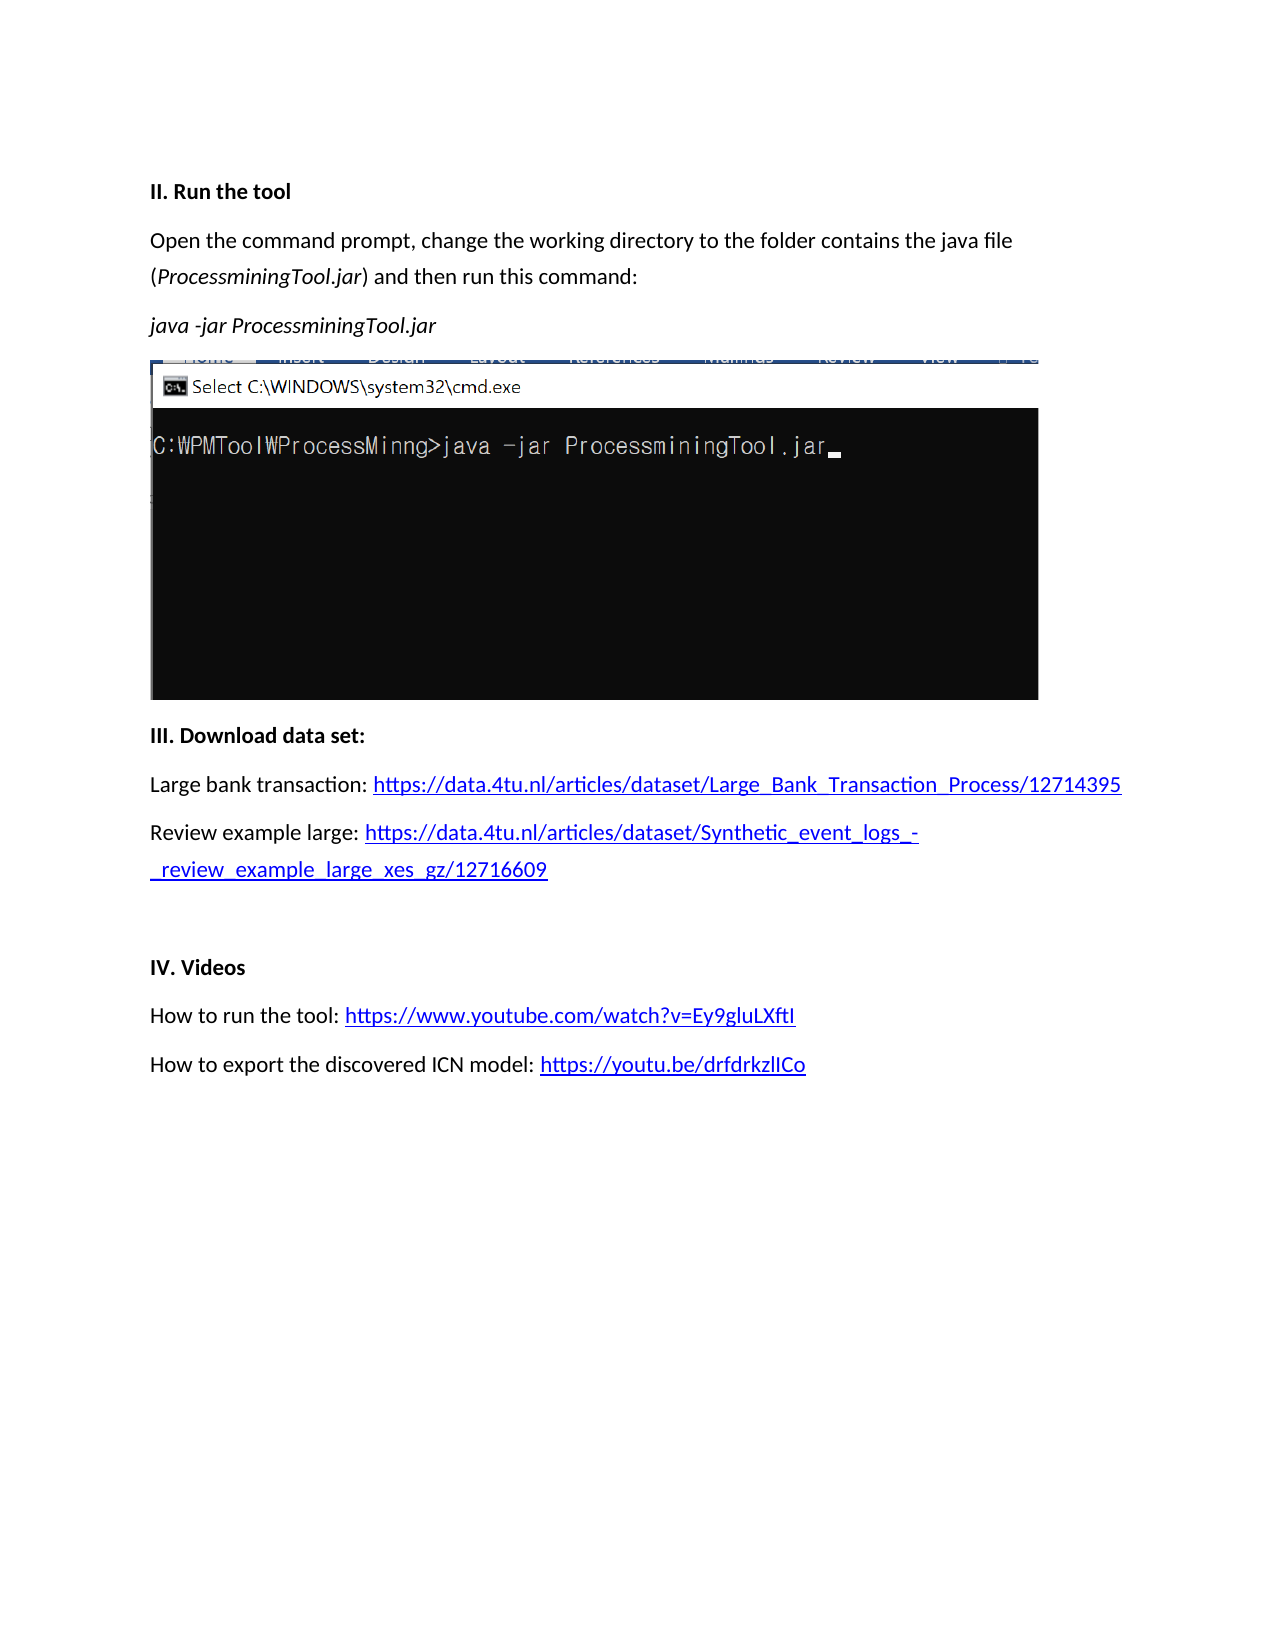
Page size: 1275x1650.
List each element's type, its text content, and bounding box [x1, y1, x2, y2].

text java -jar ProcessminingTool.jar [150, 311, 1125, 339]
text Large bank transaction: https://data.4tu.nl/articles/dataset/Large_Bank_Transaction_Process/12714395 [150, 770, 1125, 798]
text How to export the discovered ICN model: https://youtu.be/drfdrkzlICo [150, 1050, 1125, 1078]
text IV. Videos [150, 953, 1125, 981]
text II. Run the tool [150, 177, 1125, 205]
text How to run the tool: https://www.youtube.com/watch?v=Ey9gluLXftI [150, 1001, 1125, 1029]
text III. Download data set: [150, 721, 1125, 749]
picture [150, 360, 1039, 700]
text Review example large: https://data.4tu.nl/articles/dataset/Synthetic_event_logs_-_review_example_large_xes_gz/12716609 [150, 818, 1125, 883]
text Open the command prompt, change the working directory to the folder contains the java file (ProcessminingTool.jar) and then run this command: [150, 226, 1125, 290]
